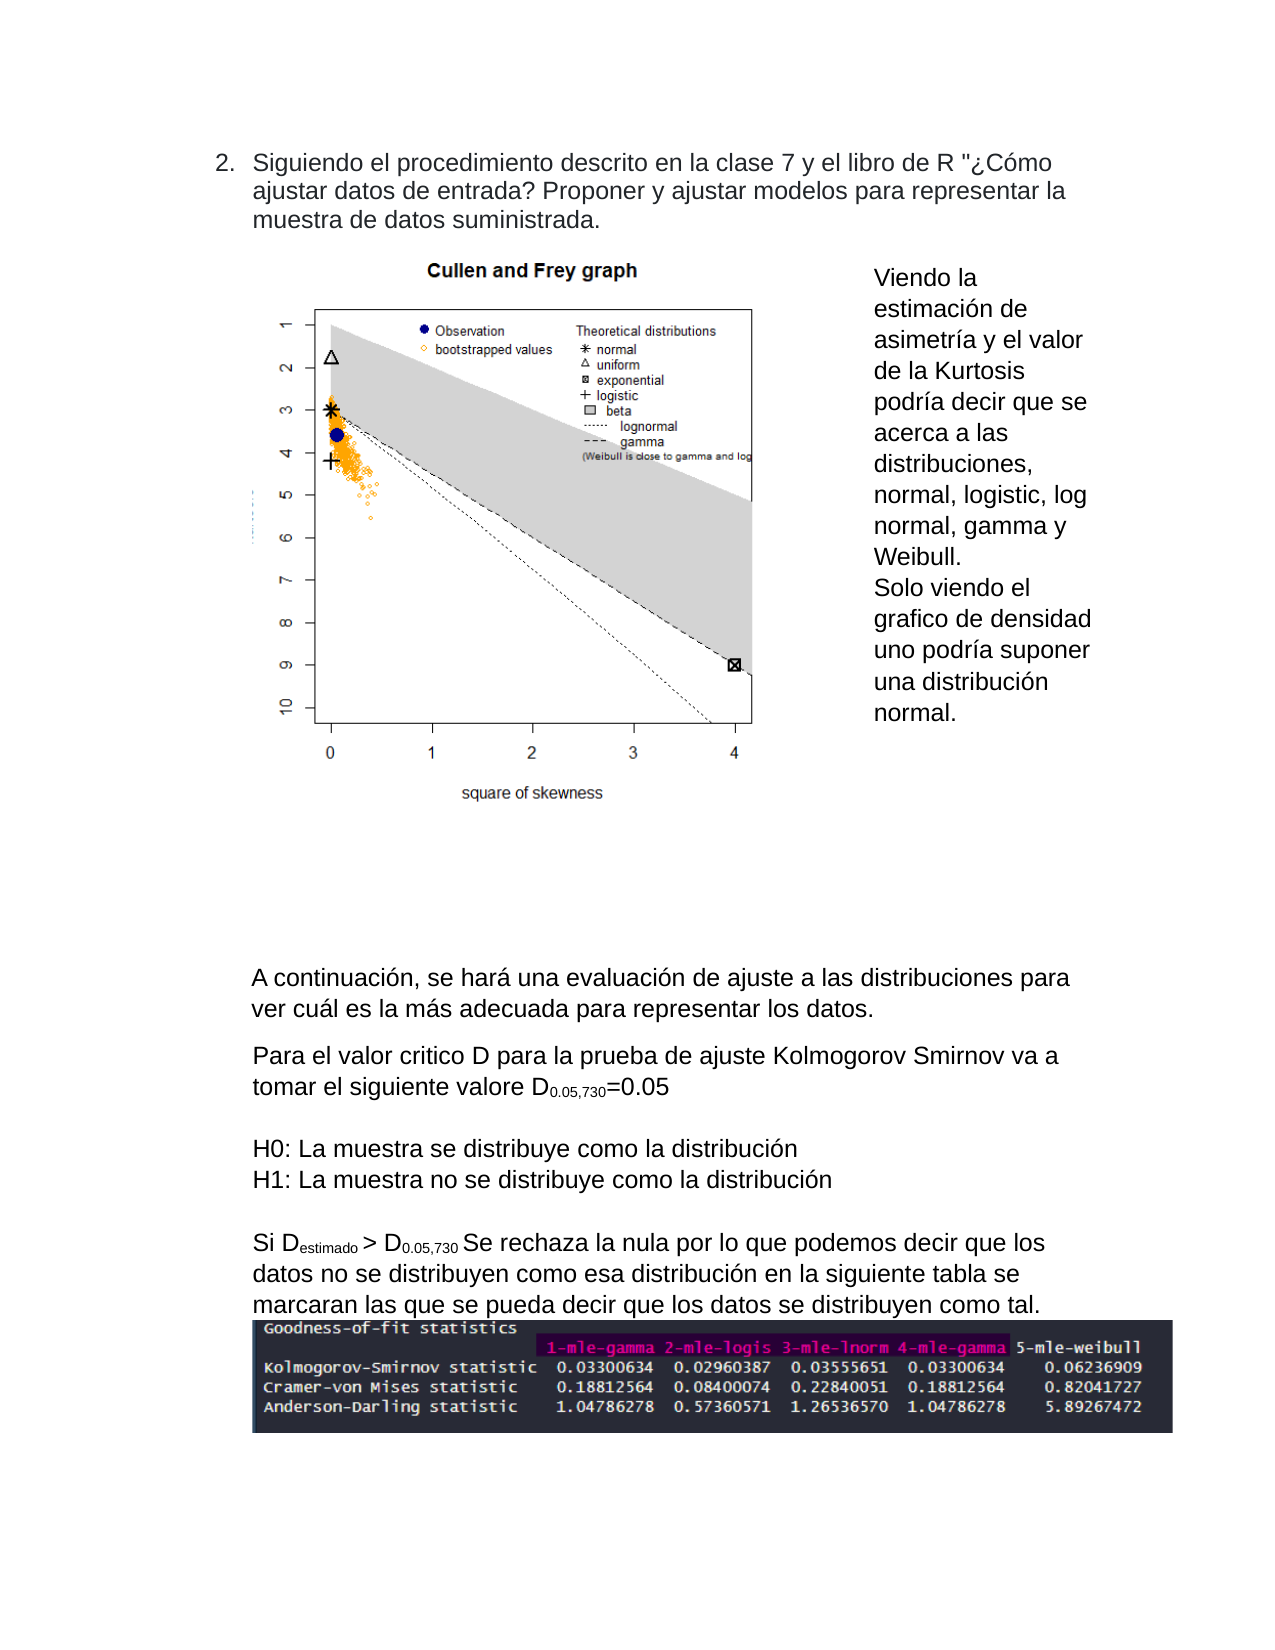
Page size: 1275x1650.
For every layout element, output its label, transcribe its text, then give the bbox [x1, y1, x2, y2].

list Para el valor critico D para la prueba de ajuste Kolmogorov Smirnov va a tomar el siguiente valore D0.05,730=0.05 [252, 1041, 1098, 1101]
text A continuación, se hará una evaluación de ajuste a las distribuciones para ver cuál es la más adecuada para representar los datos. [251, 963, 1098, 1022]
list Viendo la estimación de asimetría y el valor de la Kurtosis podría decir que se acerca a las distribuciones, normal, logistic, log normal, gamma y Weibull. [780, 263, 1098, 571]
list H0: La muestra se distribuye como la distribución [252, 1134, 1098, 1163]
list Solo viendo el grafico de densidad uno podría suponer una distribución normal. [780, 573, 1098, 726]
picture [252, 1320, 1173, 1433]
picture [251, 263, 780, 813]
list Siguiendo el procedimiento descrito en la clase 7 y el libro de R "¿Cómo ajustar datos de entrada? Proponer y ajustar modelos para representar la muestra de datos suministrada. [215, 148, 1098, 234]
list Si Destimado > D0.05,730 Se rechaza la nula por lo que podemos decir que los datos no se distribuyen como esa distribución en la siguiente tabla se marcaran las que se pueda decir que los datos se distribuyen como tal. [252, 1228, 1098, 1318]
list H1: La muestra no se distribuye como la distribución [252, 1166, 1098, 1194]
